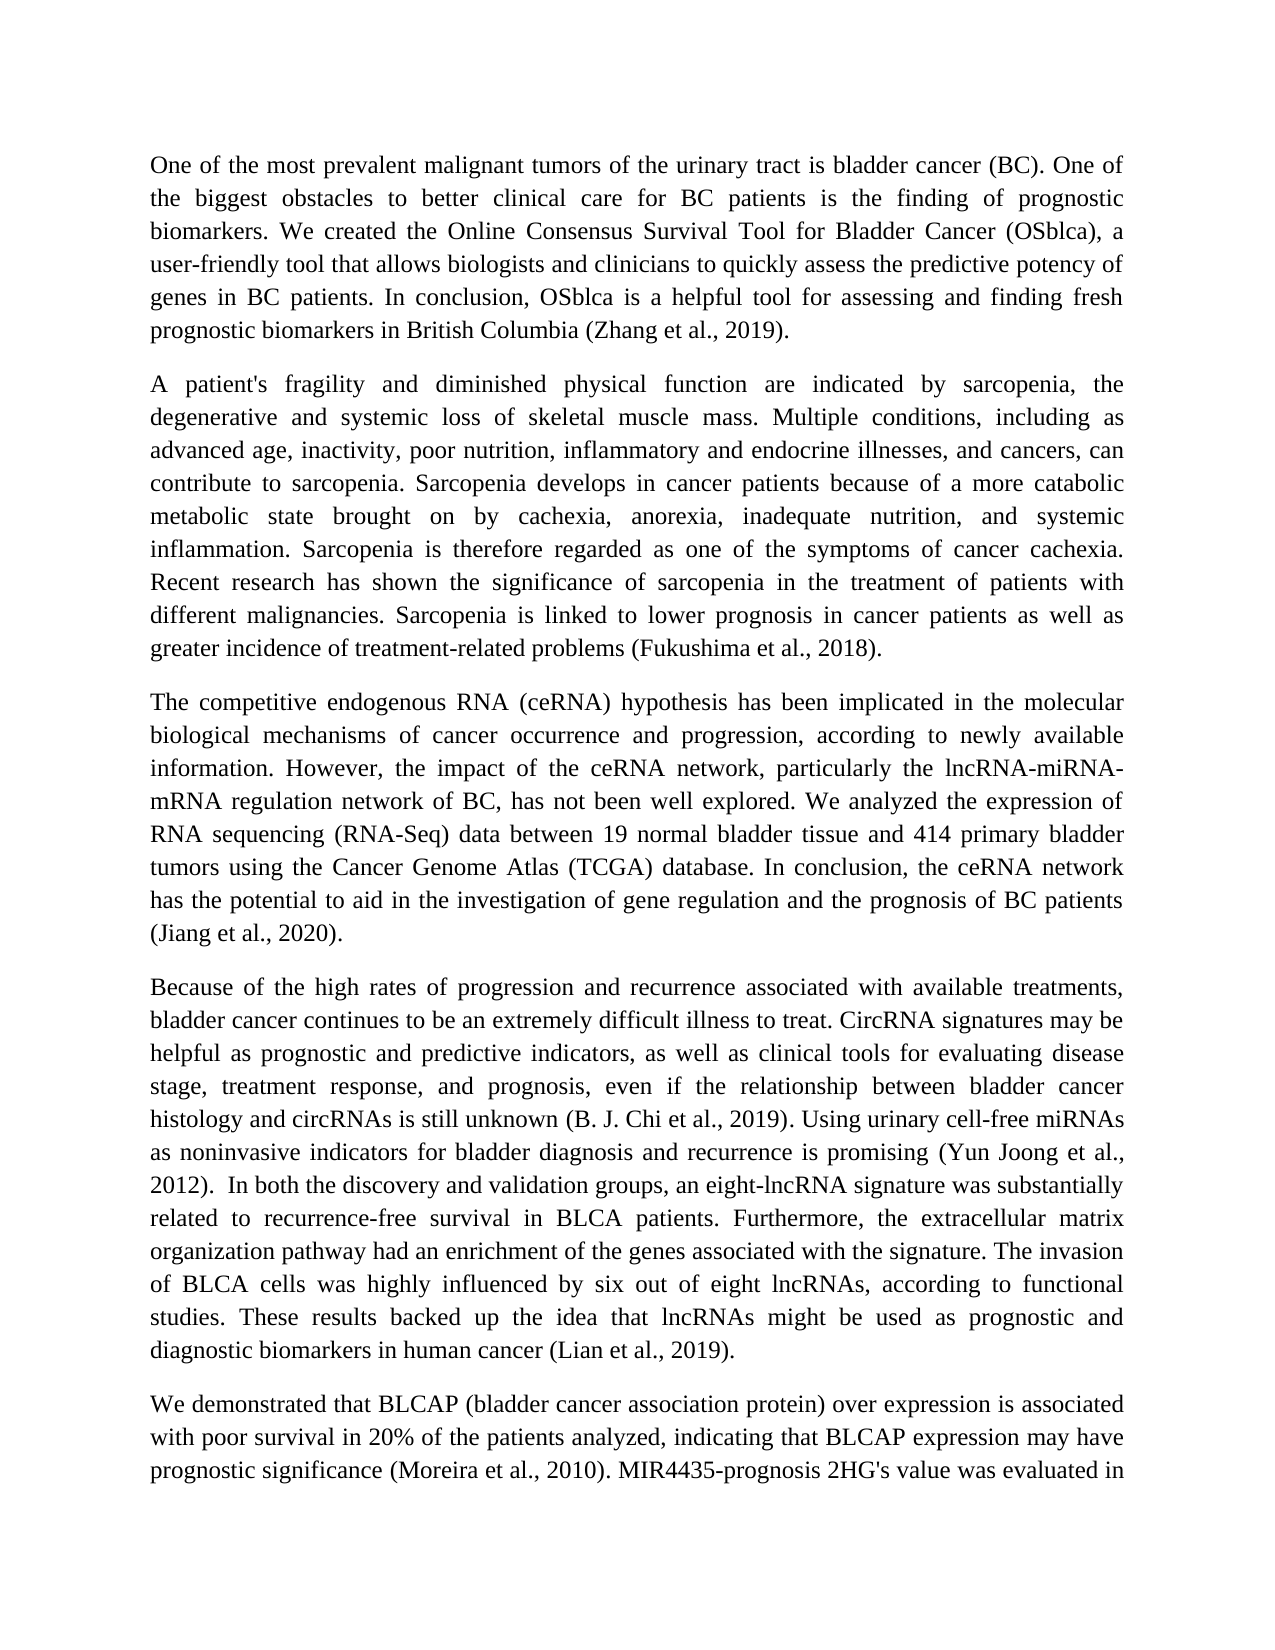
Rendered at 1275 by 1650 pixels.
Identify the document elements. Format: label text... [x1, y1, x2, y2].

text The competitive endogenous RNA (ceRNA) hypothesis has been implicated in the molecular biological mechanisms of cancer occurrence and progression, according to newly available information. However, the impact of the ceRNA network, particularly the lncRNA-miRNA-mRNA regulation network of BC, has not been well explored. We analyzed the expression of RNA sequencing (RNA-Seq) data between 19 normal bladder tissue and 414 primary bladder tumors using the Cancer Genome Atlas (TCGA) database. In conclusion, the ceRNA network has the potential to aid in the investigation of gene regulation and the prognosis of BC patients (Jiang et al., 2020). [150, 687, 1125, 947]
text One of the most prevalent malignant tumors of the urinary tract is bladder cancer (BC). One of the biggest obstacles to better clinical care for BC patients is the finding of prognostic biomarkers. We created the Online Consensus Survival Tool for Bladder Cancer (OSblca), a user-friendly tool that allows biologists and clinicians to quickly assess the predictive potency of genes in BC patients. In conclusion, OSblca is a helpful tool for assessing and finding fresh prognostic biomarkers in British Columbia (Zhang et al., 2019). [150, 150, 1125, 344]
text Because of the high rates of progression and recurrence associated with available treatments, bladder cancer continues to be an extremely difficult illness to treat. CircRNA signatures may be helpful as prognostic and predictive indicators, as well as clinical tools for evaluating disease stage, treatment response, and prognosis, even if the relationship between bladder cancer histology and circRNAs is still unknown (B. J. Chi et al., 2019). Using urinary cell-free miRNAs as noninvasive indicators for bladder diagnosis and recurrence is promising (Yun Joong et al., 2012). In both the discovery and validation groups, an eight-lncRNA signature was substantially related to recurrence-free survival in BLCA patients. Furthermore, the extracellular matrix organization pathway had an enrichment of the genes associated with the signature. The invasion of BLCA cells was highly influenced by six out of eight lncRNAs, according to functional studies. These results backed up the idea that lncRNAs might be used as prognostic and diagnostic biomarkers in human cancer (Lian et al., 2019). [150, 972, 1125, 1364]
text A patient's fragility and diminished physical function are indicated by sarcopenia, the degenerative and systemic loss of skeletal muscle mass. Multiple conditions, including as advanced age, inactivity, poor nutrition, inflammatory and endocrine illnesses, and cancers, can contribute to sarcopenia. Sarcopenia develops in cancer patients because of a more catabolic metabolic state brought on by cachexia, anorexia, inadequate nutrition, and systemic inflammation. Sarcopenia is therefore regarded as one of the symptoms of cancer cachexia. Recent research has shown the significance of sarcopenia in the treatment of patients with different malignancies. Sarcopenia is linked to lower prognosis in cancer patients as well as greater incidence of treatment-related problems (Fukushima et al., 2018). [150, 369, 1125, 662]
